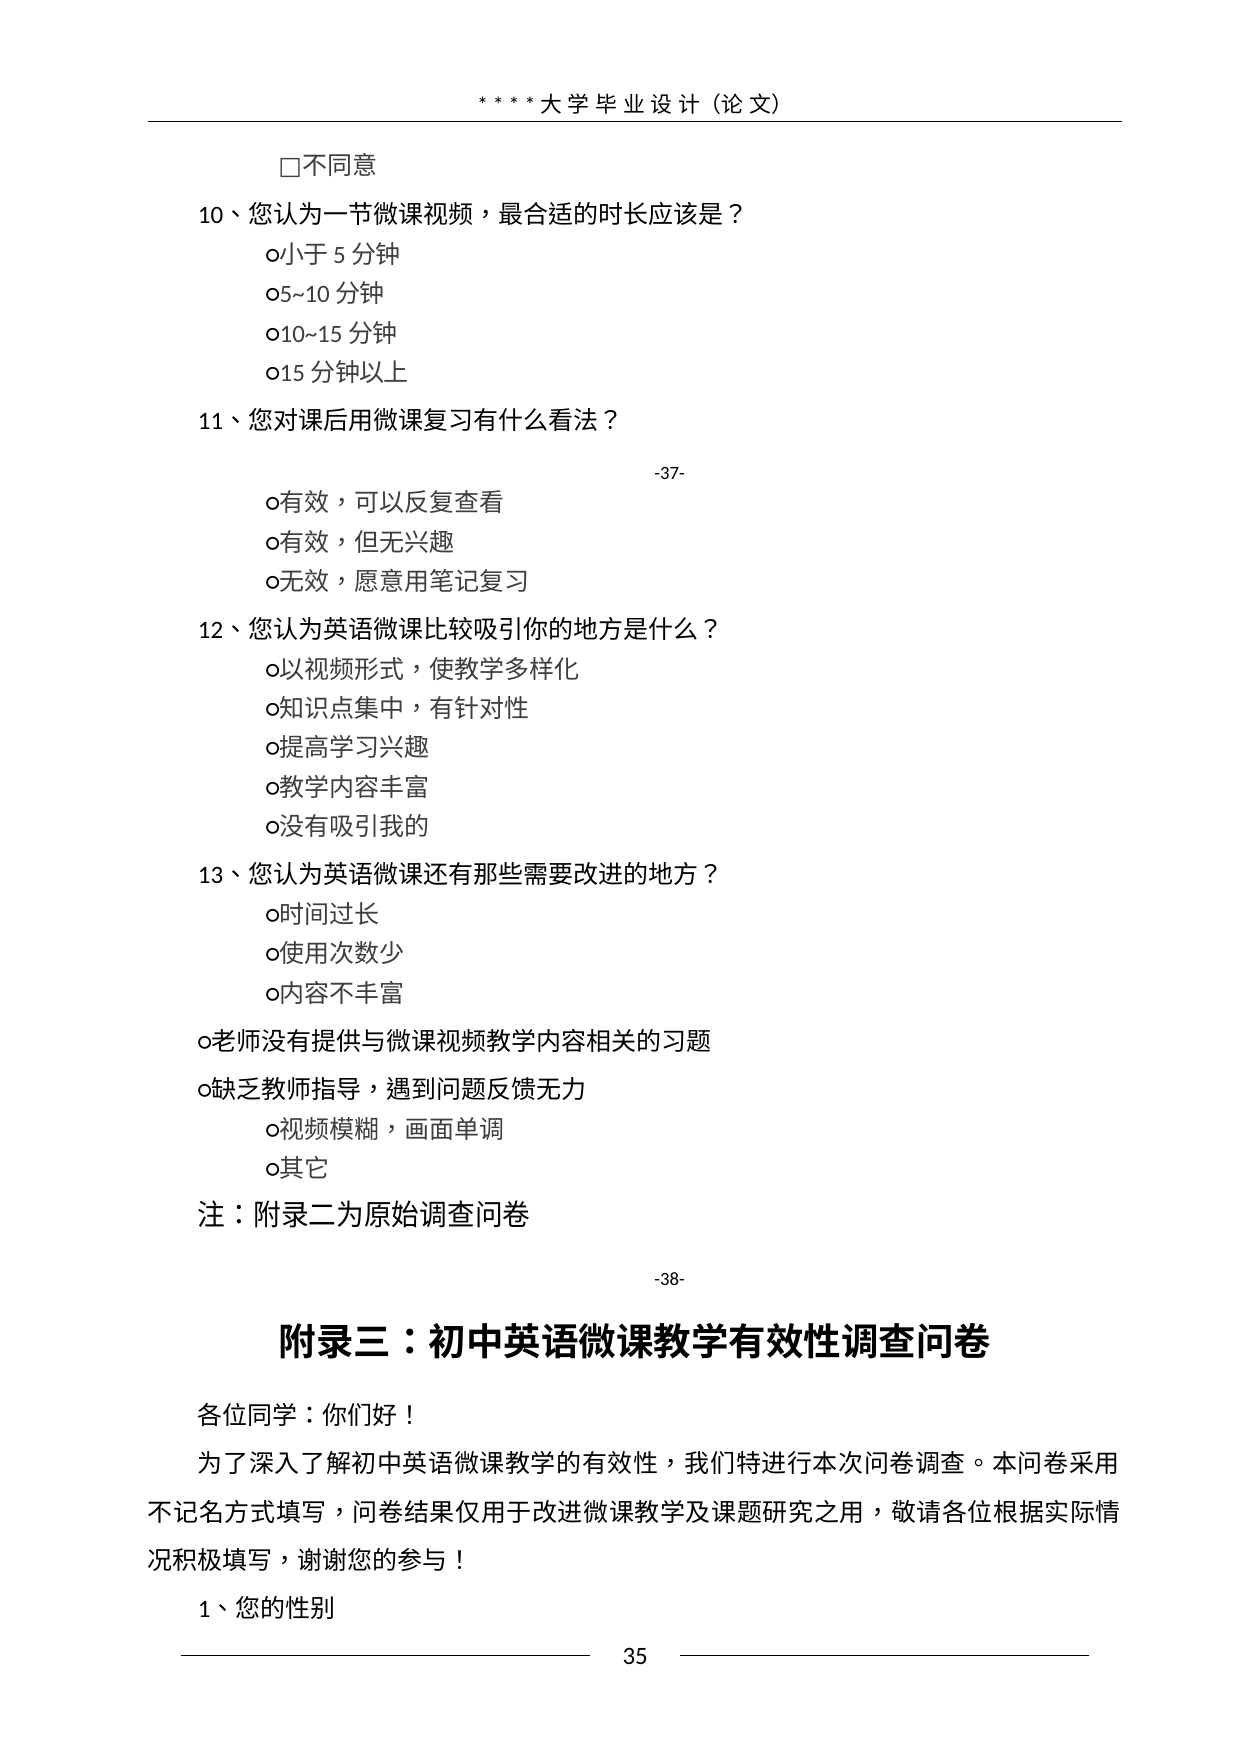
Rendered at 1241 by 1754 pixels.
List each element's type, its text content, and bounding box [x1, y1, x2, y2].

text ○老师没有提供与微课视频教学内容相关的习题 [148, 1008, 1122, 1057]
text 11、您对课后用微课复习有什么看法？ [148, 388, 1122, 436]
text ○其它 [266, 1153, 1122, 1184]
text ○有效，但无兴趣 [266, 527, 1122, 557]
text ○视频模糊，画面单调 [266, 1114, 1122, 1144]
text ○无效，愿意用笔记复习 [266, 566, 1122, 597]
text 注：附录二为原始调查问卷 [148, 1184, 1122, 1232]
text ○缺乏教师指导，遇到问题反馈无力 [148, 1057, 1122, 1105]
text ○15 分钟以上 [266, 357, 1122, 388]
text ○时间过长 [266, 899, 1122, 929]
text ○小于 5 分钟 [266, 239, 1122, 269]
text -38- [217, 1242, 1122, 1290]
text 各位同学：你们好！ [148, 1382, 1122, 1431]
text ○5~10 分钟 [266, 278, 1122, 309]
text ○内容不丰富 [266, 978, 1122, 1008]
text ○提高学习兴趣 [266, 733, 1122, 763]
text ○教学内容丰富 [266, 772, 1122, 802]
text 1、您的性别 [148, 1576, 1122, 1624]
text ○10~15 分钟 [266, 318, 1122, 348]
text 为了深入了解初中英语微课教学的有效性，我们特进行本次问卷调查。本问卷采用不记名方式填写，问卷结果仅用于改进微课教学及课题研究之用，敬请各位根据实际情况积极填写，谢谢您的参与！ [148, 1431, 1122, 1576]
text ○知识点集中，有针对性 [266, 693, 1122, 724]
text 附录三：初中英语微课教学有效性调查问卷 [148, 1314, 1122, 1366]
text 10、您认为一节微课视频，最合适的时长应该是？ [148, 182, 1122, 230]
text ○以视频形式，使教学多样化 [266, 654, 1122, 684]
text ○有效，可以反复查看 [266, 487, 1122, 518]
text ○使用次数少 [266, 938, 1122, 969]
text ○没有吸引我的 [266, 811, 1122, 842]
text □不同意 [278, 148, 1122, 182]
text 12、您认为英语微课比较吸引你的地方是什么？ [148, 597, 1122, 645]
text -37- [217, 436, 1122, 484]
text 13、您认为英语微课还有那些需要改进的地方？ [148, 842, 1122, 890]
